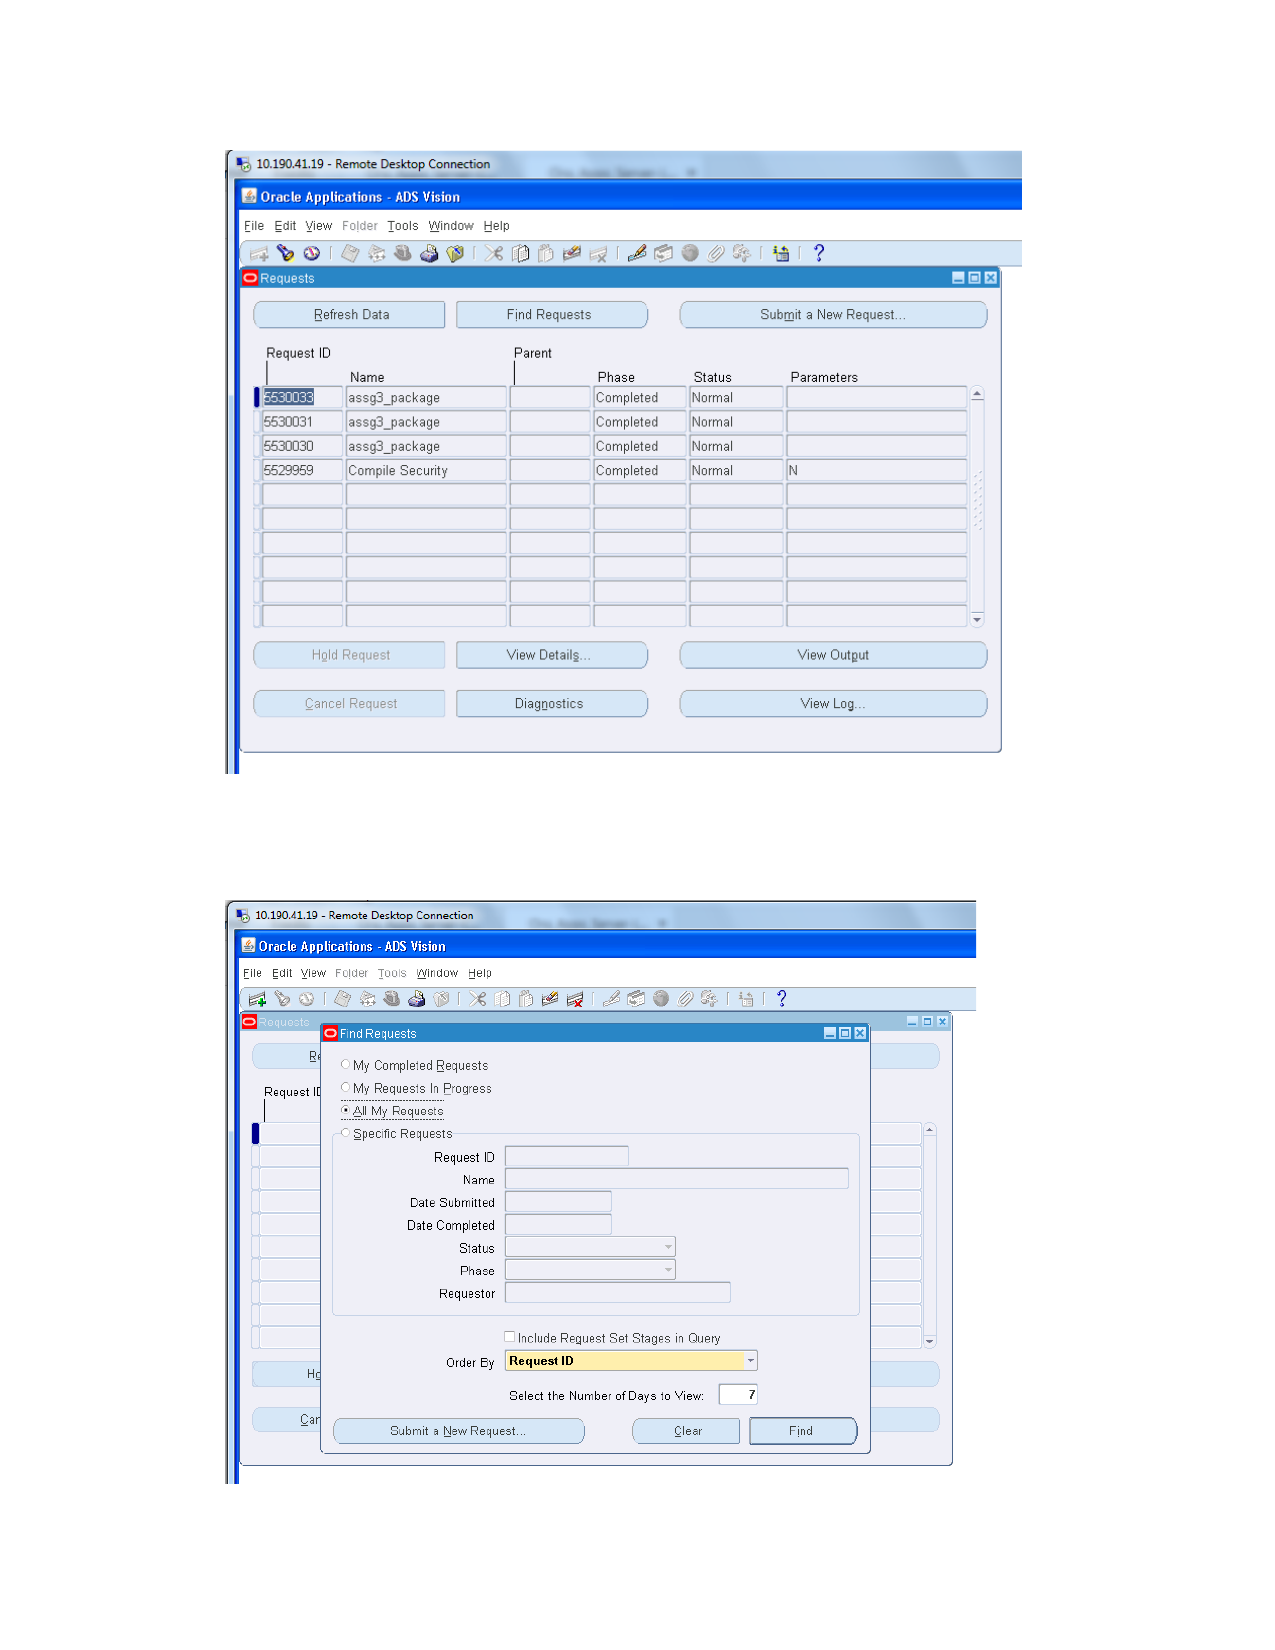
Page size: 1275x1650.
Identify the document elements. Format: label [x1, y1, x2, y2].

picture [225, 150, 1022, 774]
picture [225, 900, 977, 1484]
